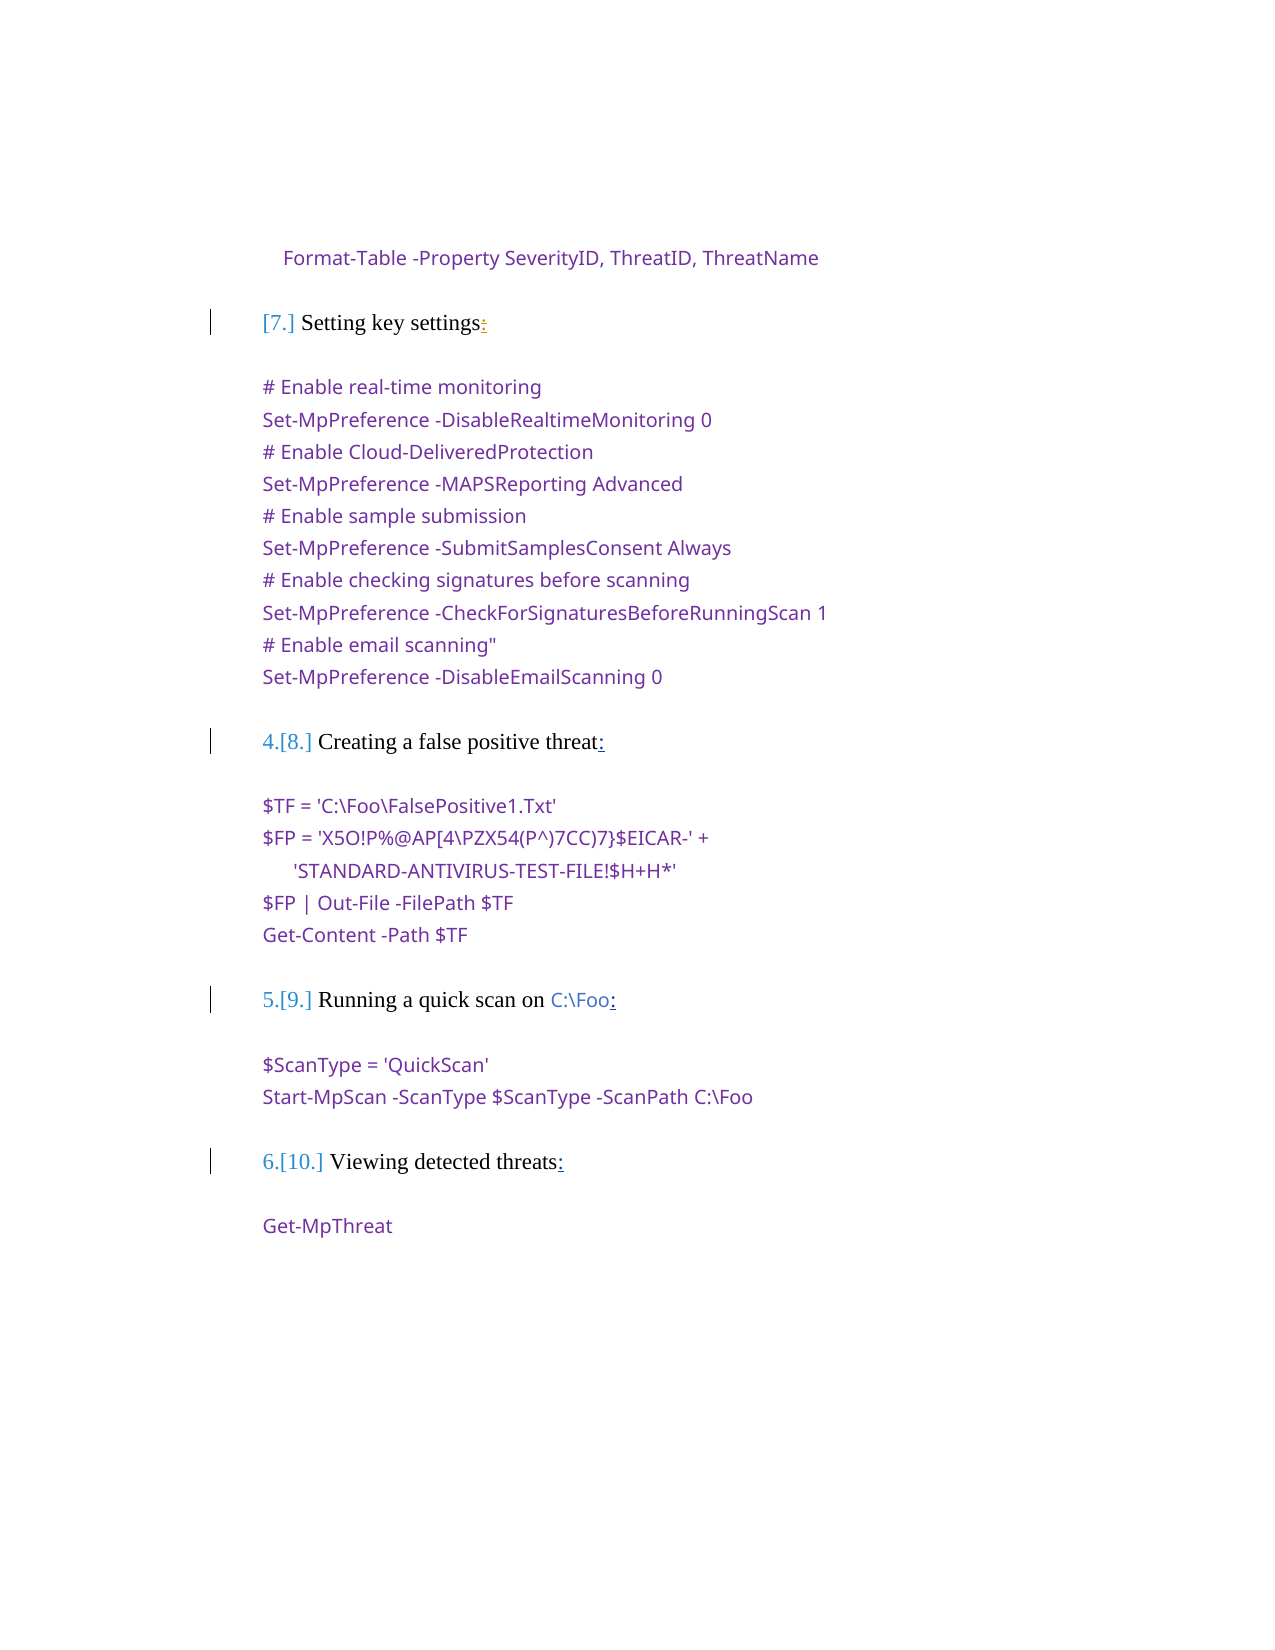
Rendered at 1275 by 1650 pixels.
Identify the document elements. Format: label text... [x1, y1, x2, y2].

text $FP = 'X5O!P%@AP[4\PZX54(P^)7CC)7}$EICAR-' + [262, 825, 1050, 852]
text Start-MpScan -ScanType $ScanType -ScanPath C:\Foo [262, 1083, 1050, 1110]
text $FP | Out-File -FilePath $TF [262, 889, 1050, 916]
text Format-Table -Property SeverityID, ThreatID, ThreatName [262, 244, 1050, 271]
text Set-MpPreference -DisableRealtimeMonitoring 0 [262, 406, 1050, 433]
text Set-MpPreference -CheckForSignaturesBeforeRunningScan 1 [262, 599, 1050, 626]
text Get-Content -Path $TF [262, 921, 1050, 948]
text $ScanType = 'QuickScan' [262, 1051, 1050, 1078]
text Set-MpPreference -MAPSReporting Advanced [262, 470, 1050, 497]
list Creating a false positive threat [262, 728, 1012, 754]
list Running a quick scan on C:\Foo [262, 986, 1012, 1013]
text Set-MpPreference -SubmitSamplesConsent Always [262, 534, 1050, 562]
text # Enable Cloud-DeliveredProtection [262, 438, 1050, 465]
text # Enable email scanning" [262, 631, 1050, 658]
text Get-MpThreat [262, 1213, 1050, 1239]
text # Enable sample submission [262, 502, 1050, 529]
text # Enable checking signatures before scanning [262, 567, 1050, 594]
list Viewing detected threats [262, 1148, 1012, 1174]
text Set-MpPreference -DisableEmailScanning 0 [262, 663, 1050, 690]
text 'STANDARD-ANTIVIRUS-TEST-FILE!$H+H*' [262, 857, 1050, 884]
text # Enable real-time monitoring [262, 374, 1050, 401]
list Setting key settings [262, 309, 1012, 335]
text $TF = 'C:\Foo\FalsePositive1.Txt' [262, 792, 1050, 819]
